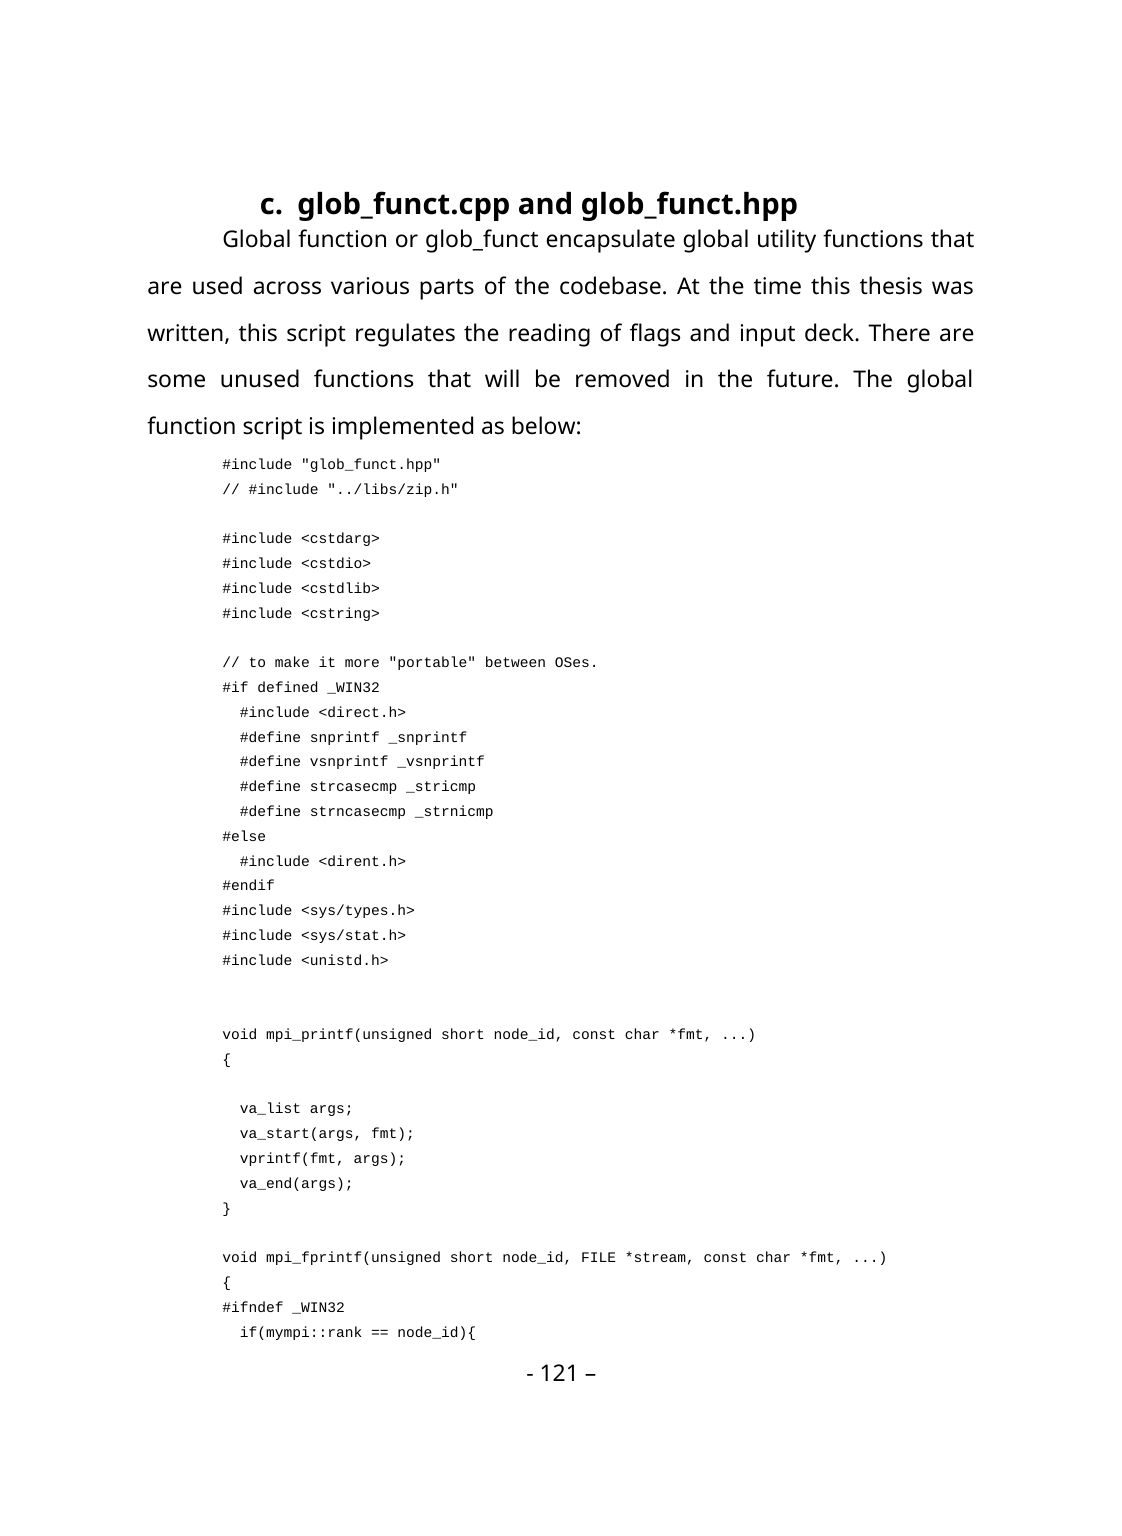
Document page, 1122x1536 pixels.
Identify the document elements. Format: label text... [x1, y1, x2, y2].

text va_list args; [147, 1102, 975, 1118]
text #if defined _WIN32 [147, 680, 975, 697]
text void mpi_fprintf(unsigned short node_id, FILE *stream, const char *fmt, ...) [147, 1250, 975, 1267]
subtitle glob_funct.cpp and glob_funct.hpp [259, 183, 975, 223]
text #else [147, 829, 975, 846]
text void mpi_printf(unsigned short node_id, const char *fmt, ...) [147, 1027, 975, 1044]
text #include <unistd.h> [147, 953, 975, 969]
text #include <cstdarg> [147, 531, 975, 548]
text #include <sys/types.h> [147, 903, 975, 920]
text #include <sys/stat.h> [147, 928, 975, 945]
text } [147, 1201, 975, 1217]
text #endif [147, 878, 975, 895]
text #include <cstring> [147, 606, 975, 622]
text va_start(args, fmt); [147, 1126, 975, 1143]
text #include "glob_funct.hpp" [147, 457, 975, 474]
text { [147, 1052, 975, 1069]
text #define snprintf _snprintf [147, 730, 975, 746]
text #include <cstdio> [147, 556, 975, 573]
text // #include "../libs/zip.h" [147, 482, 975, 498]
text { [147, 1275, 975, 1292]
text #define vsnprintf _vsnprintf [147, 754, 975, 771]
text #ifndef _WIN32 [147, 1300, 975, 1317]
text #include <direct.h> [147, 705, 975, 722]
text #define strcasecmp _stricmp [147, 779, 975, 796]
text Global function or glob_funct encapsulate global utility functions that are used across various parts of the codebase. At the time this thesis was written, this script regulates the reading of flags and input deck. There are some unused functions that will be removed in the future. The global function script is implemented as below: [147, 223, 975, 441]
text va_end(args); [147, 1176, 975, 1193]
text vprintf(fmt, args); [147, 1151, 975, 1168]
text #define strncasecmp _strnicmp [147, 804, 975, 821]
text // to make it more "portable" between OSes. [147, 655, 975, 672]
text #include <dirent.h> [147, 854, 975, 870]
text #include <cstdlib> [147, 581, 975, 598]
text if(mympi::rank == node_id){ [147, 1325, 975, 1341]
